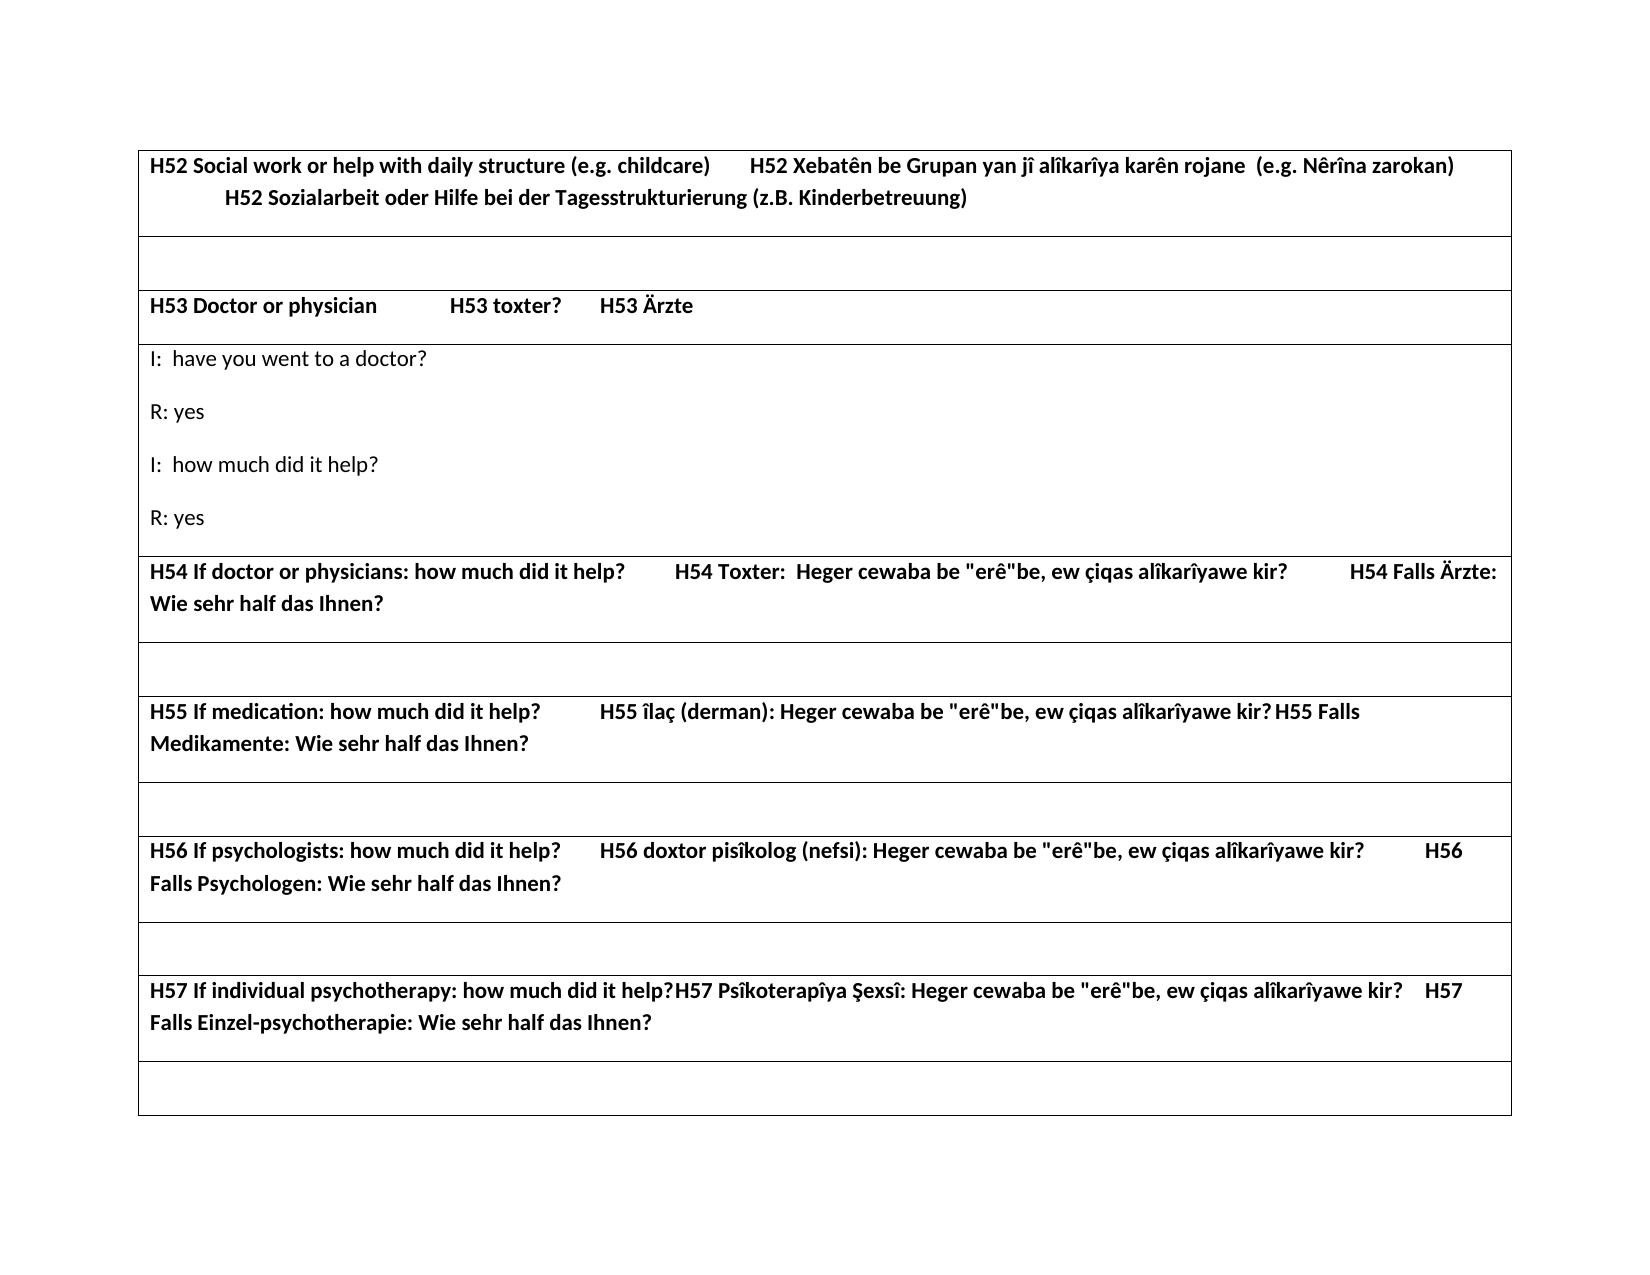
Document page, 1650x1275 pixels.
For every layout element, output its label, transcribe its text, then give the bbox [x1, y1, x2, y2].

table_cell [139, 923, 1511, 975]
table_cell H56 If psychologists: how much did it help? H56 doxtor pisîkolog (nefsi): Heger cewaba be "erê"be, ew çiqas alîkarîyawe kir? H56 Falls Psychologen: Wie sehr half das Ihnen? [139, 837, 1511, 922]
table_cell [139, 643, 1511, 696]
table_cell H54 If doctor or physicians: how much did it help? H54 Toxter: Heger cewaba be "erê"be, ew çiqas alîkarîyawe kir? H54 Falls Ärzte: Wie sehr half das Ihnen? [139, 557, 1511, 642]
table_cell [139, 783, 1511, 836]
table_cell H55 If medication: how much did it help? H55 îlaç (derman): Heger cewaba be "erê"be, ew çiqas alîkarîyawe kir? H55 Falls Medikamente: Wie sehr half das Ihnen? [139, 697, 1511, 782]
table_cell [139, 237, 1511, 290]
table_cell [139, 1062, 1511, 1115]
table_cell H52 Social work or help with daily structure (e.g. childcare) H52 Xebatên be Grupan yan jî alîkarîya karên rojane (e.g. Nêrîna zarokan) H52 Sozialarbeit oder Hilfe bei der Tagesstrukturierung (z.B. Kinderbetreuung) [139, 151, 1511, 236]
table_cell H53 Doctor or physician H53 toxter? H53 Ärzte [139, 291, 1511, 343]
table_cell I: have you went to a doctor? R: yes I: how much did it help? R: yes [139, 345, 1511, 556]
table_cell H57 If individual psychotherapy: how much did it help? H57 Psîkoterapîya Şexsî: Heger cewaba be "erê"be, ew çiqas alîkarîyawe kir? H57 Falls Einzel-psychotherapie: Wie sehr half das Ihnen? [139, 976, 1511, 1061]
